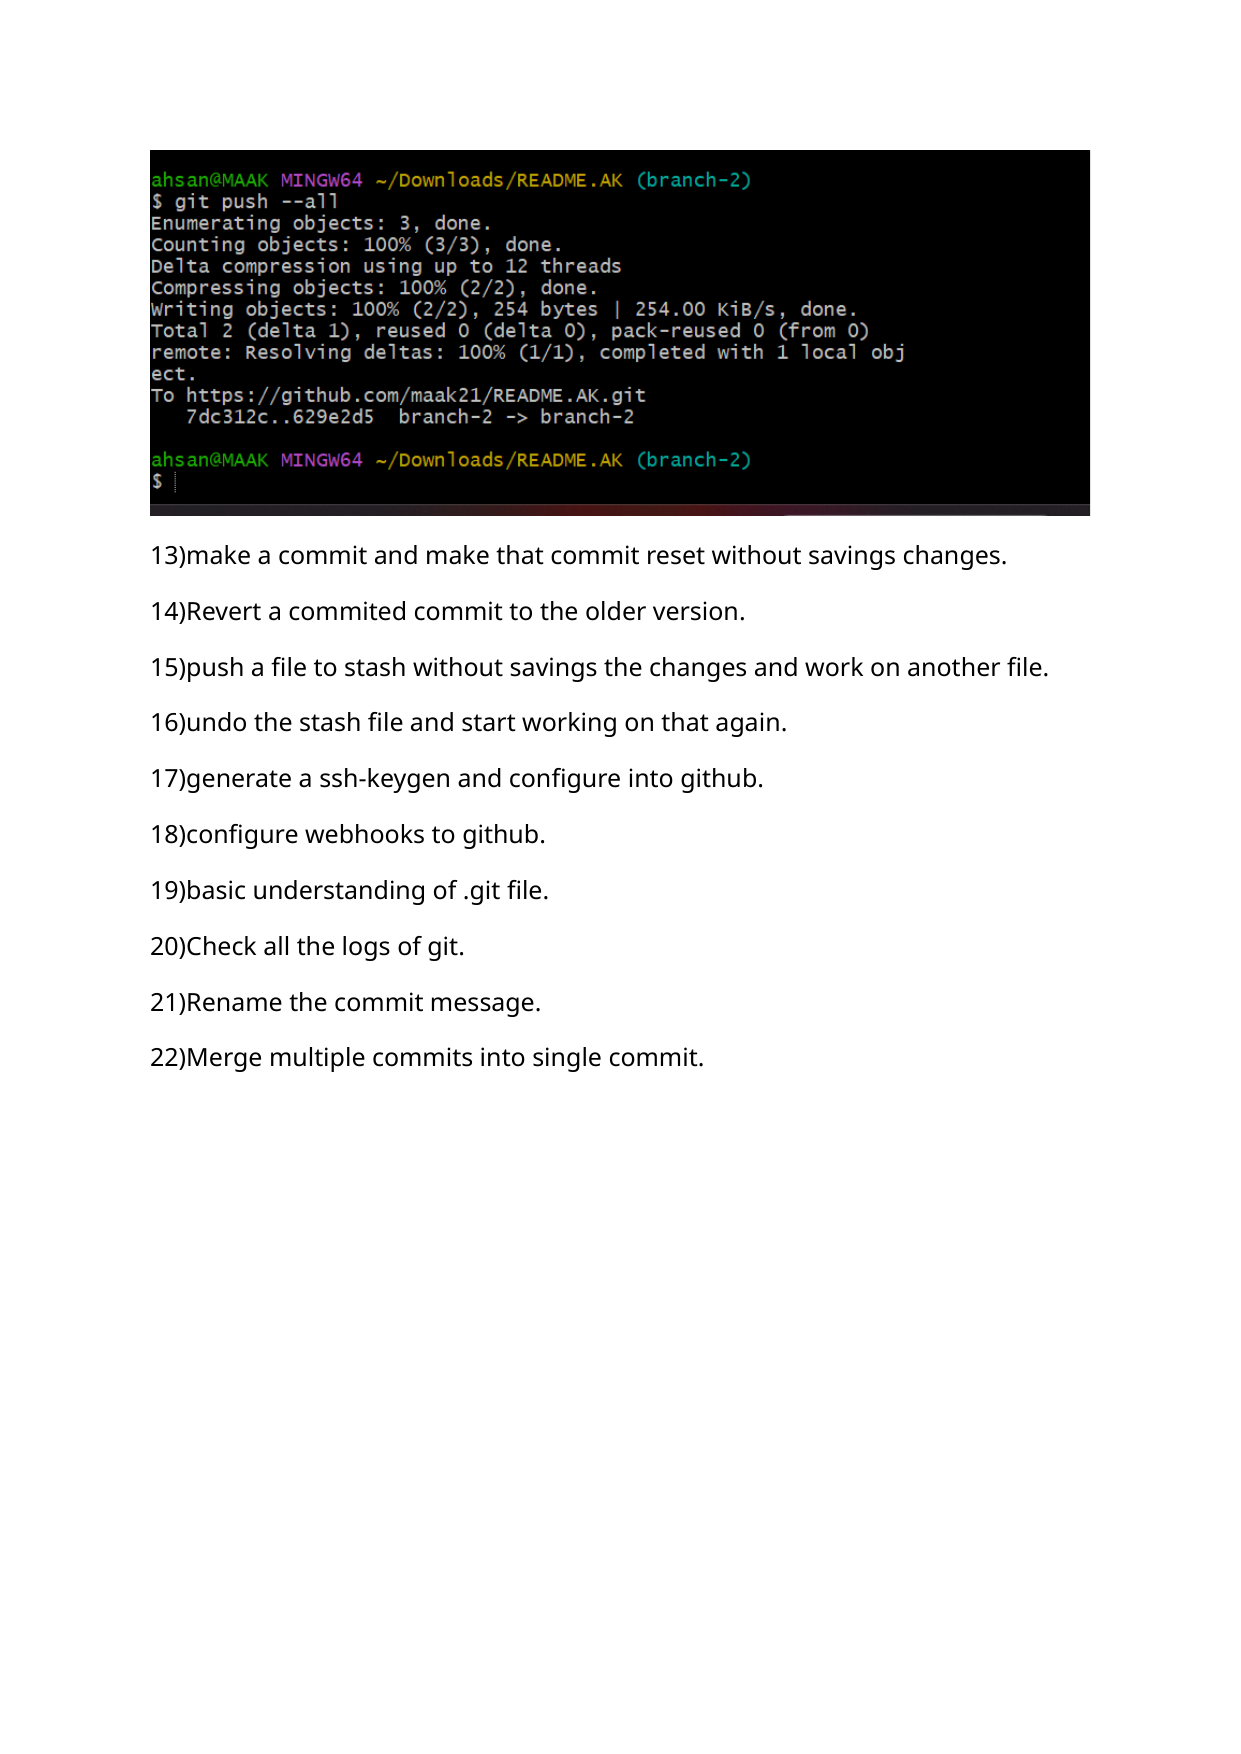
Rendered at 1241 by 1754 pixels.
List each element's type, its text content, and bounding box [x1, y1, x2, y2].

text 20)Check all the logs of git. [150, 928, 1090, 962]
text 13)make a commit and make that commit reset without savings changes. [150, 538, 1090, 572]
text 17)generate a ssh-keygen and configure into github. [150, 761, 1090, 795]
text 14)Revert a commited commit to the older version. [150, 593, 1090, 627]
text 21)Rename the commit message. [150, 984, 1090, 1018]
text 18)configure webhooks to github. [150, 817, 1090, 851]
text 16)undo the stash file and start working on that again. [150, 705, 1090, 739]
picture [150, 150, 1091, 516]
text 15)push a file to stash without savings the changes and work on another file. [150, 649, 1090, 683]
text 22)Merge multiple commits into single commit. [150, 1040, 1090, 1074]
text 19)basic understanding of .git file. [150, 873, 1090, 907]
